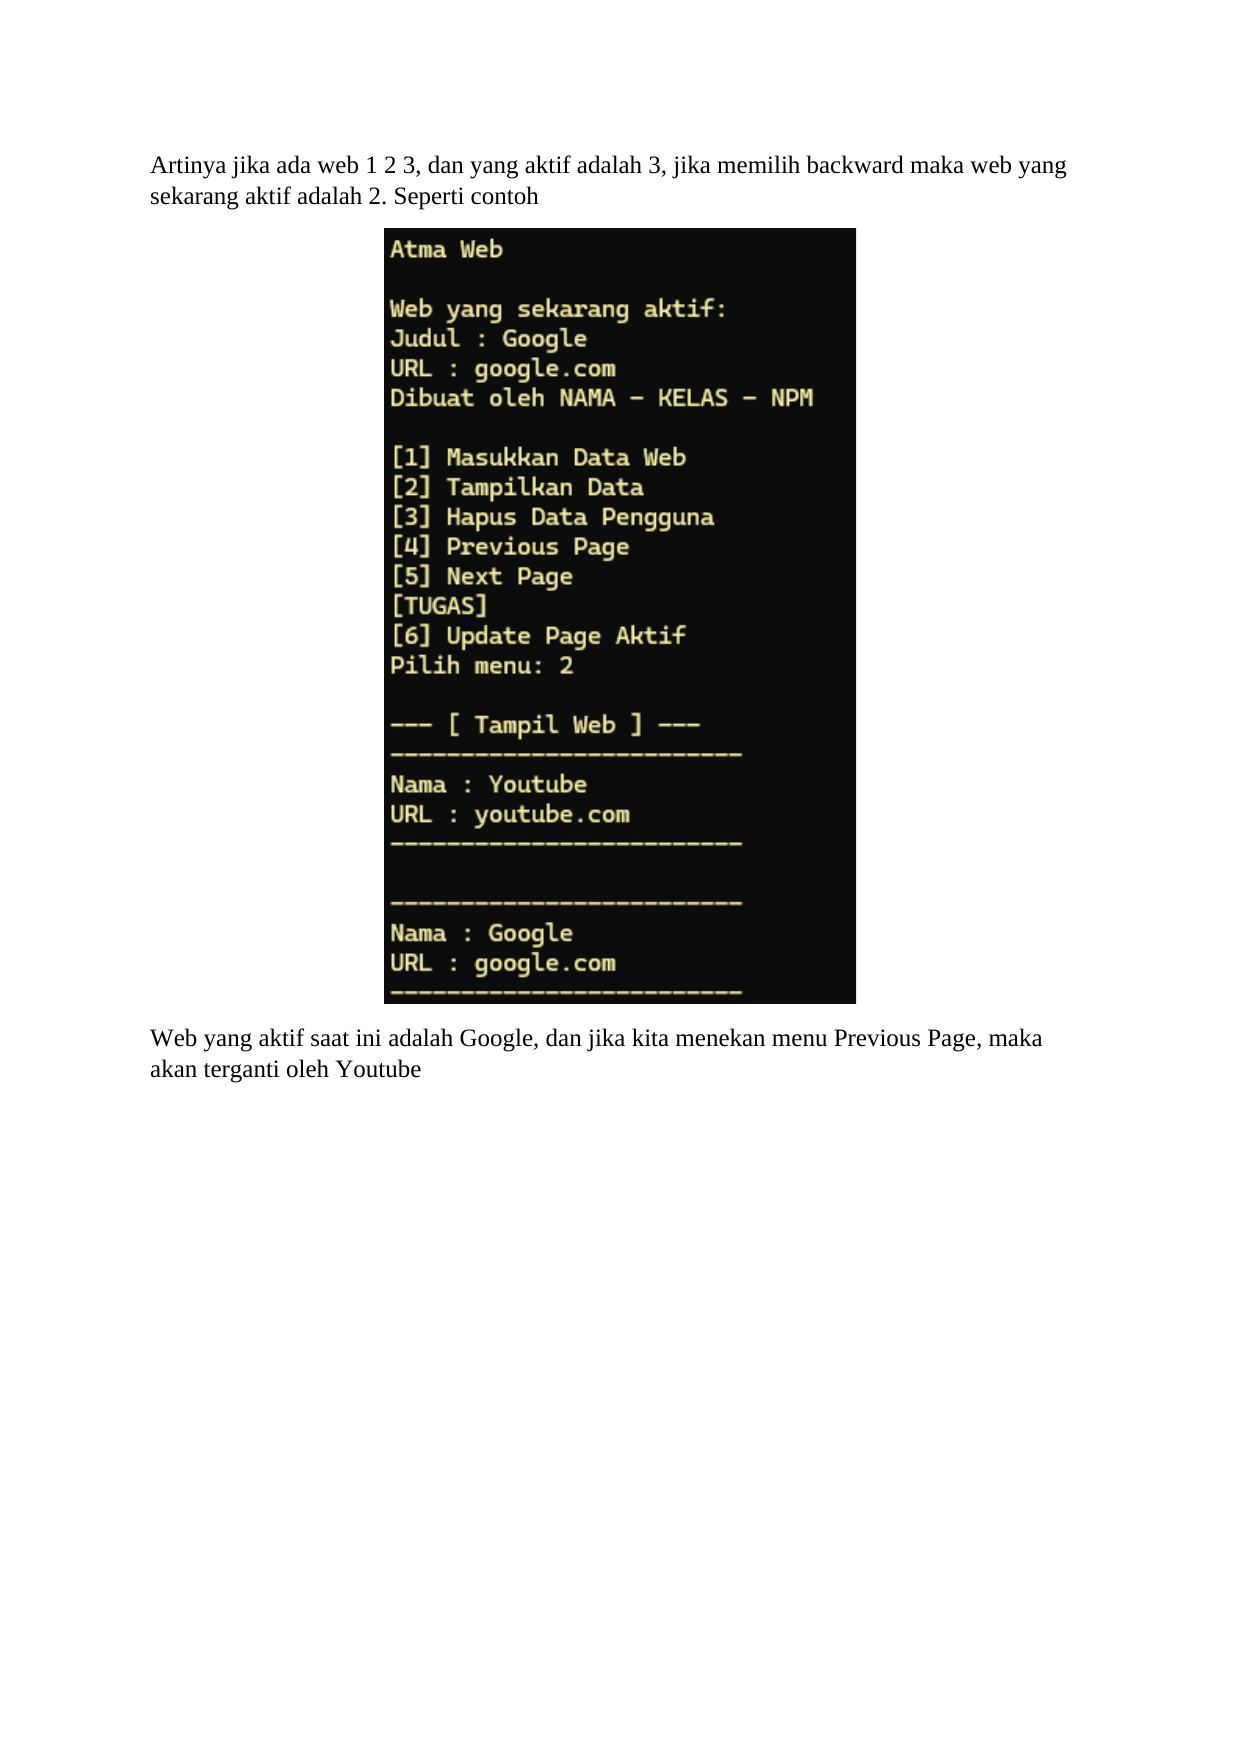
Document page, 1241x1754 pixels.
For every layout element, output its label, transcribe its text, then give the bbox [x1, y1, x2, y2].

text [150, 150, 1090, 210]
text Web yang aktif saat ini adalah Google, dan jika kita menekan menu Previous Page, maka akan terganti oleh Youtube [150, 1023, 1090, 1082]
picture [384, 228, 857, 1004]
